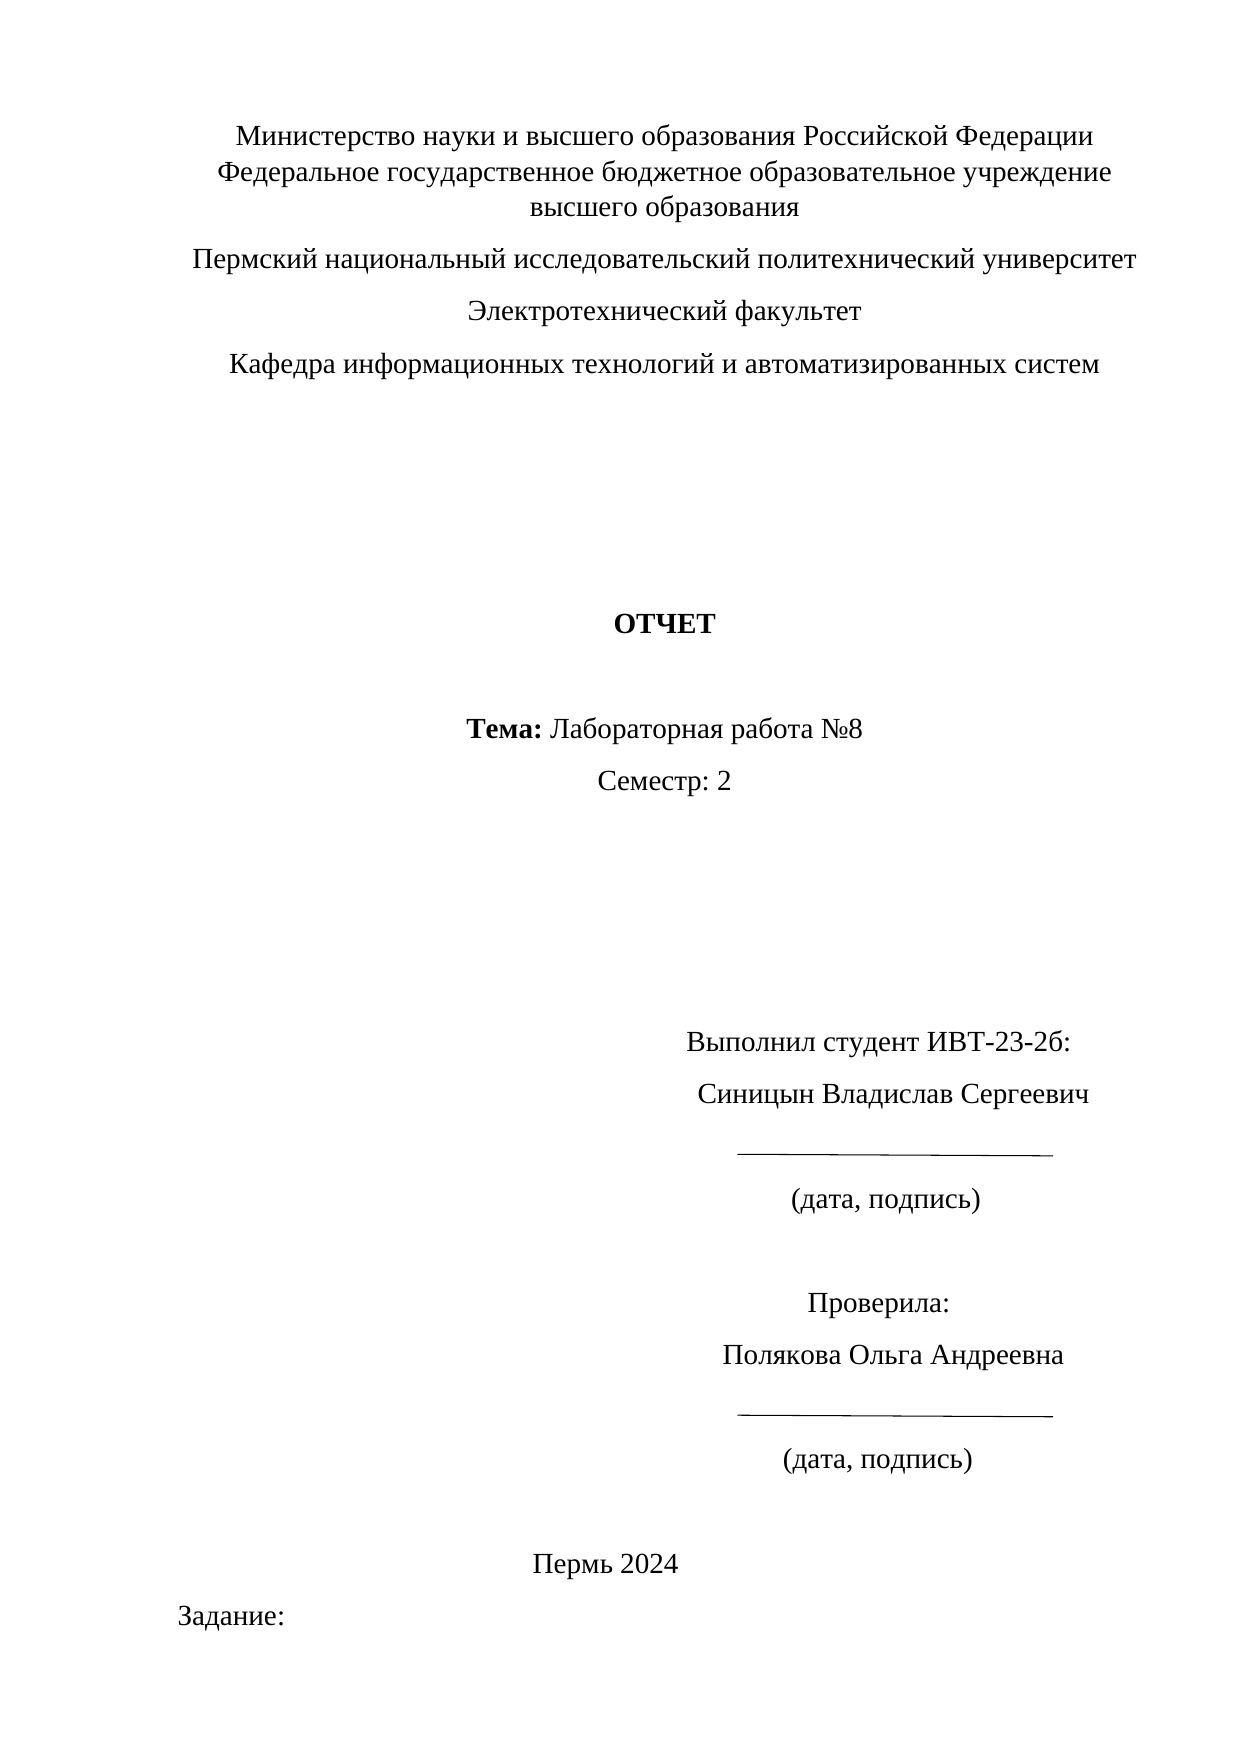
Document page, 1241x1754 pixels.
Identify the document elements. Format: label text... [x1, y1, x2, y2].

text Полякова Ольга Андреевна [635, 1337, 1152, 1371]
text Электротехнический факультет [177, 293, 1152, 327]
text ОТЧЕТ [177, 607, 1152, 640]
text Пермь 2024 [177, 1546, 1034, 1579]
text Пермский национальный исследовательский политехнический университет [177, 241, 1152, 275]
text Семестр: 2 [177, 763, 1152, 797]
text Проверила: [605, 1285, 1152, 1319]
text (дата, подпись) [177, 1442, 1211, 1475]
text Выполнил студент ИВТ-23-2б: [605, 1024, 1152, 1058]
text Синицын Владислав Сергеевич [635, 1076, 1152, 1110]
text (дата, подпись) [605, 1181, 1152, 1214]
text Кафедра информационных технологий и автоматизированных систем [177, 346, 1152, 379]
text Задание: [177, 1598, 1152, 1632]
text Министерство науки и высшего образования Российской Федерации Федеральное государственное бюджетное образовательное учреждение высшего образования [177, 118, 1152, 223]
text Тема: Лабораторная работа №8 [177, 711, 1152, 744]
